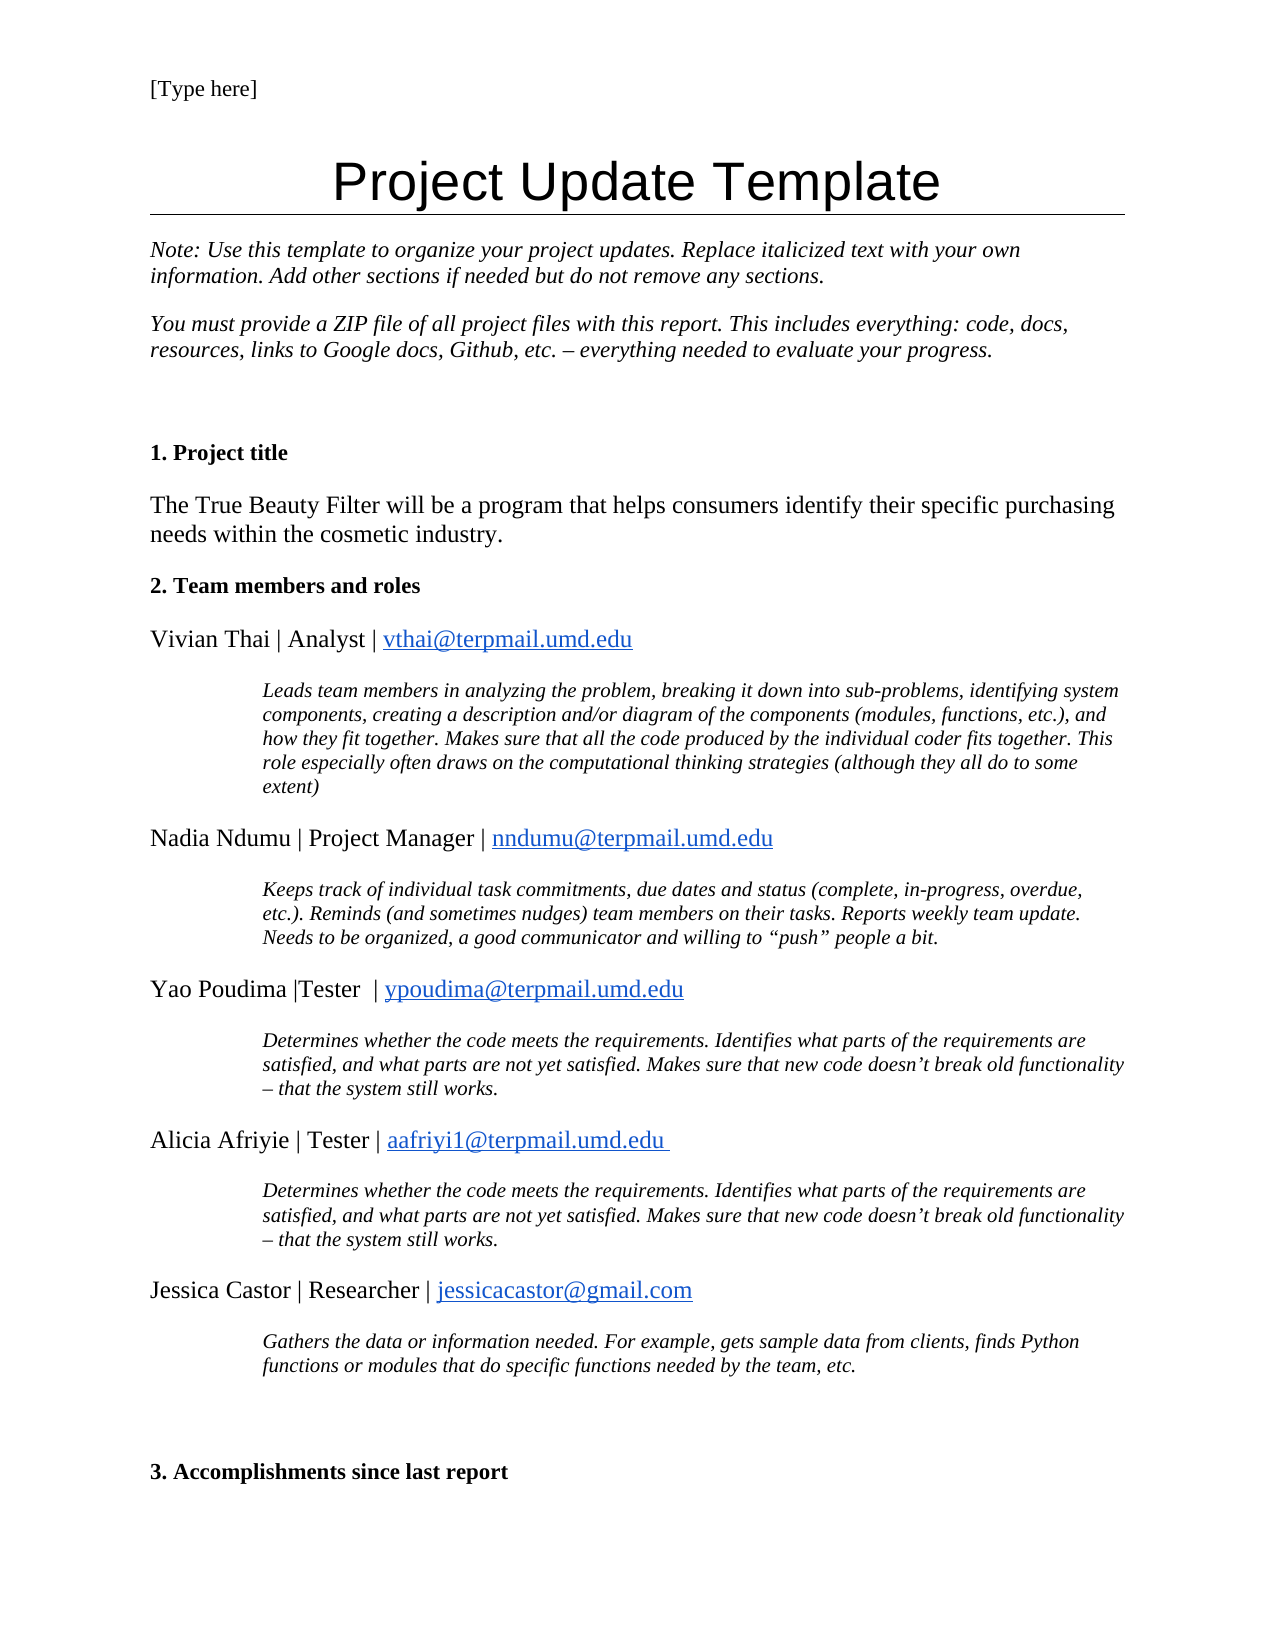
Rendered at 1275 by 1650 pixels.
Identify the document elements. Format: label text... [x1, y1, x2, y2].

text Alicia Afriyie | Tester | aafriyi1@terpmail.umd.edu [150, 1125, 1125, 1153]
text Yao Poudima |Tester | ypoudima@terpmail.umd.edu [150, 974, 1125, 1002]
text Gathers the data or information needed. For example, gets sample data from clients, finds Python functions or modules that do specific functions needed by the team, etc. [262, 1329, 1125, 1377]
text Determines whether the code meets the requirements. Identifies what parts of the requirements are satisfied, and what parts are not yet satisfied. Makes sure that new code doesn’t break old functionality – that the system still works. [262, 1027, 1125, 1100]
text 2. Team members and roles [150, 572, 1125, 599]
text Note: Use this template to organize your project updates. Replace italicized text with your own information. Add other sections if needed but do not remove any sections. [150, 236, 1125, 289]
text Keeps track of individual task commitments, due dates and status (complete, in-progress, overdue, etc.). Reminds (and sometimes nudges) team members on their tasks. Reports weekly team update. Needs to be organized, a good communicator and willing to “push” people a bit. [262, 877, 1125, 949]
text Determines whether the code meets the requirements. Identifies what parts of the requirements are satisfied, and what parts are not yet satisfied. Makes sure that new code doesn’t break old functionality – that the system still works. [262, 1178, 1125, 1251]
title Project Update Template [150, 150, 1125, 214]
text Jessica Castor | Researcher | jessicacastor@gmail.com [150, 1276, 1125, 1304]
text The True Beauty Filter will be a program that helps consumers identify their specific purchasing needs within the cosmetic industry. [150, 490, 1125, 547]
text Vivian Thai | Analyst | vthai@terpmail.umd.edu [150, 624, 1125, 652]
text 3. Accomplishments since last report [150, 1458, 1125, 1484]
text You must provide a ZIP file of all project files with this report. This includes everything: code, docs, resources, links to Google docs, Github, etc. – everything needed to evaluate your progress. [150, 310, 1125, 362]
text 1. Project title [150, 438, 1125, 465]
text Leads team members in analyzing the problem, breaking it down into sub-problems, identifying system components, creating a description and/or diagram of the components (modules, functions, etc.), and how they fit together. Makes sure that all the code produced by the individual coder fits together. This role especially often draws on the computational thinking strategies (although they all do to some extent) [262, 677, 1125, 798]
text Nadia Ndumu | Project Manager | nndumu@terpmail.umd.edu [150, 823, 1125, 852]
